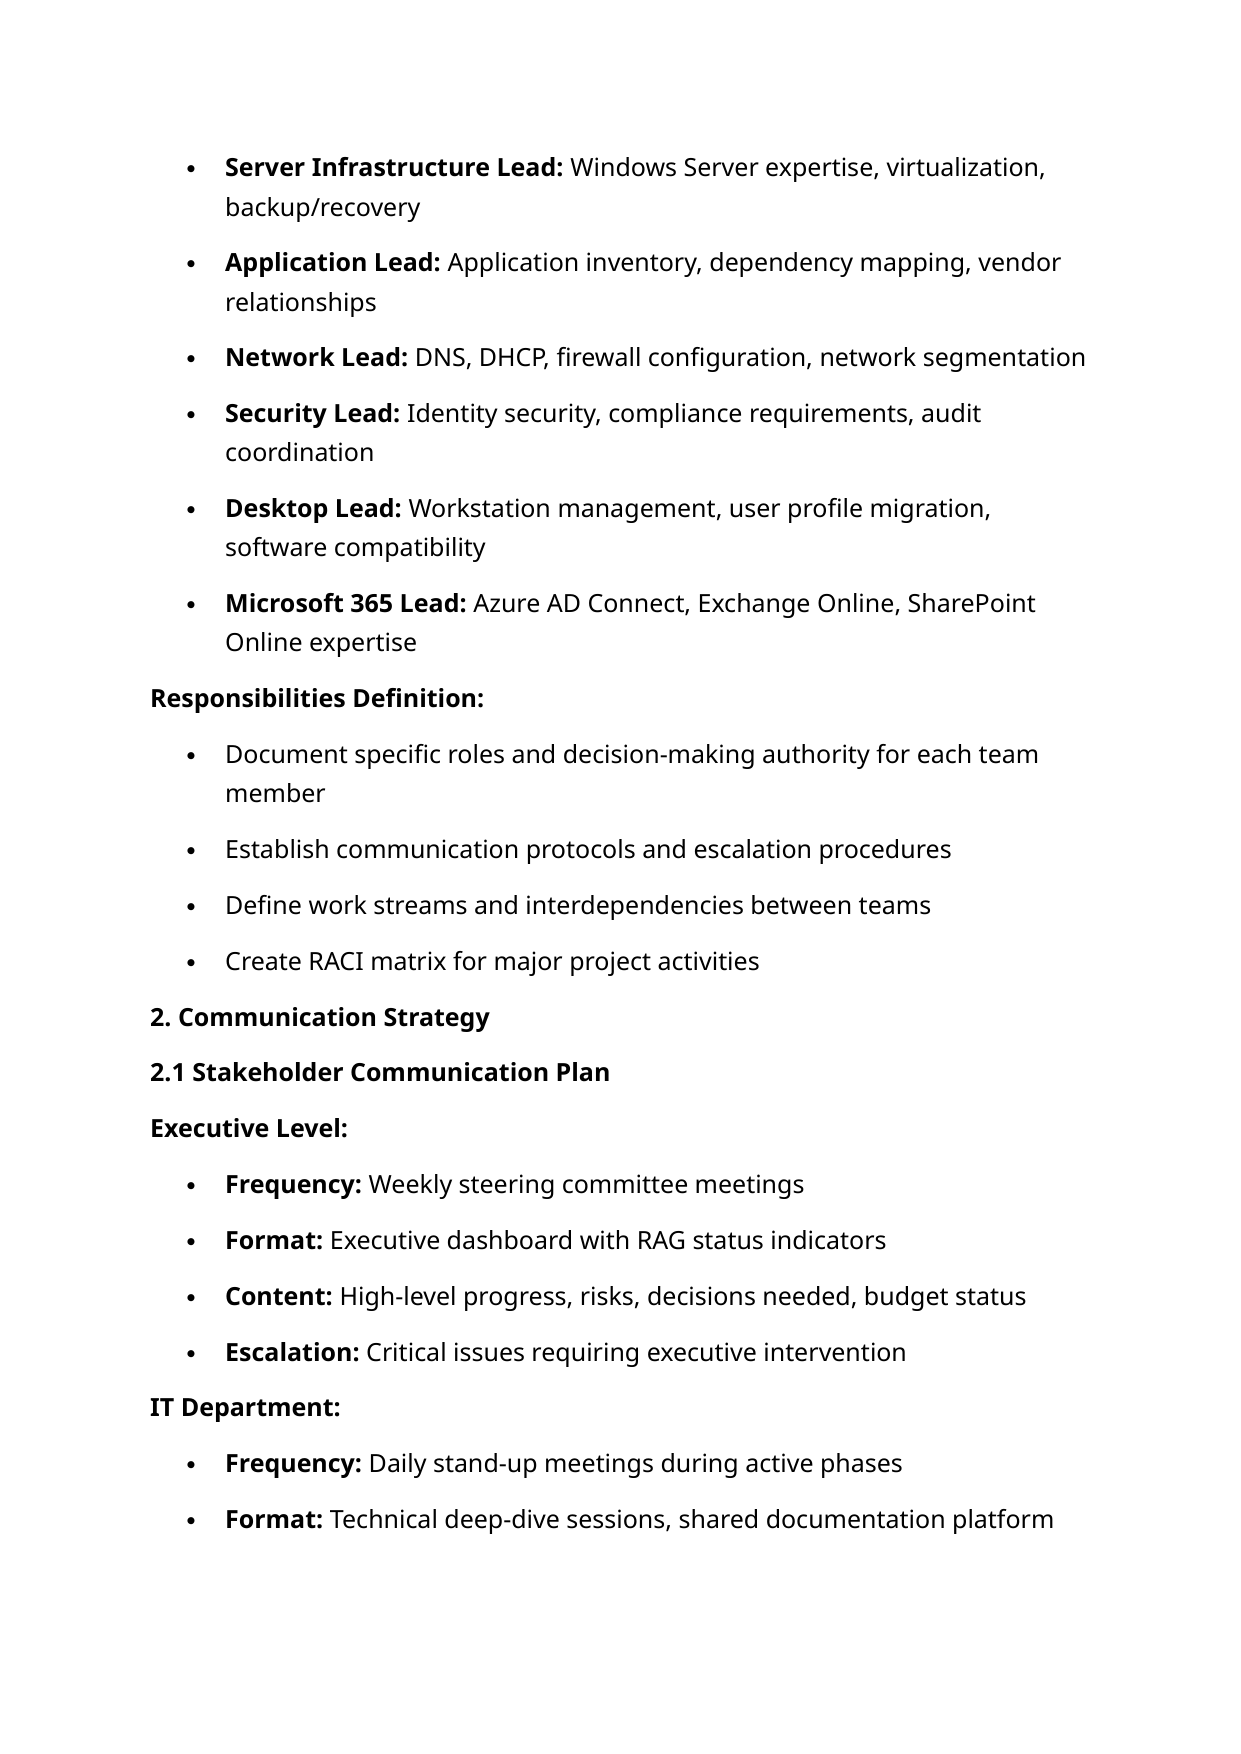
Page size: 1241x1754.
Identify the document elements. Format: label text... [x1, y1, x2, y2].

text IT Department: [150, 1390, 1090, 1424]
text 2. Communication Strategy [150, 999, 1090, 1033]
list Escalation: Critical issues requiring executive intervention [187, 1334, 1090, 1368]
list Frequency: Weekly steering committee meetings [187, 1167, 1090, 1201]
list Application Lead: Application inventory, dependency mapping, vendor relationships [187, 245, 1090, 318]
list Create RACI matrix for major project activities [187, 943, 1090, 977]
list Define work streams and interdependencies between teams [187, 887, 1090, 922]
list Network Lead: DNS, DHCP, firewall configuration, network segmentation [187, 340, 1090, 374]
list Document specific roles and decision-making authority for each team member [187, 737, 1090, 810]
list Frequency: Daily stand-up meetings during active phases [187, 1446, 1090, 1480]
list Content: High-level progress, risks, decisions needed, budget status [187, 1278, 1090, 1312]
text 2.1 Stakeholder Communication Plan [150, 1055, 1090, 1089]
list Security Lead: Identity security, compliance requirements, audit coordination [187, 396, 1090, 469]
list Establish communication protocols and escalation procedures [187, 832, 1090, 866]
list Desktop Lead: Workstation management, user profile migration, software compatibility [187, 491, 1090, 564]
list Server Infrastructure Lead: Windows Server expertise, virtualization, backup/recovery [187, 150, 1090, 223]
text Responsibilities Definition: [150, 681, 1090, 715]
text Executive Level: [150, 1111, 1090, 1145]
list Microsoft 365 Lead: Azure AD Connect, Exchange Online, SharePoint Online expertise [187, 586, 1090, 659]
list Format: Executive dashboard with RAG status indicators [187, 1222, 1090, 1257]
list Format: Technical deep-dive sessions, shared documentation platform [187, 1502, 1090, 1536]
